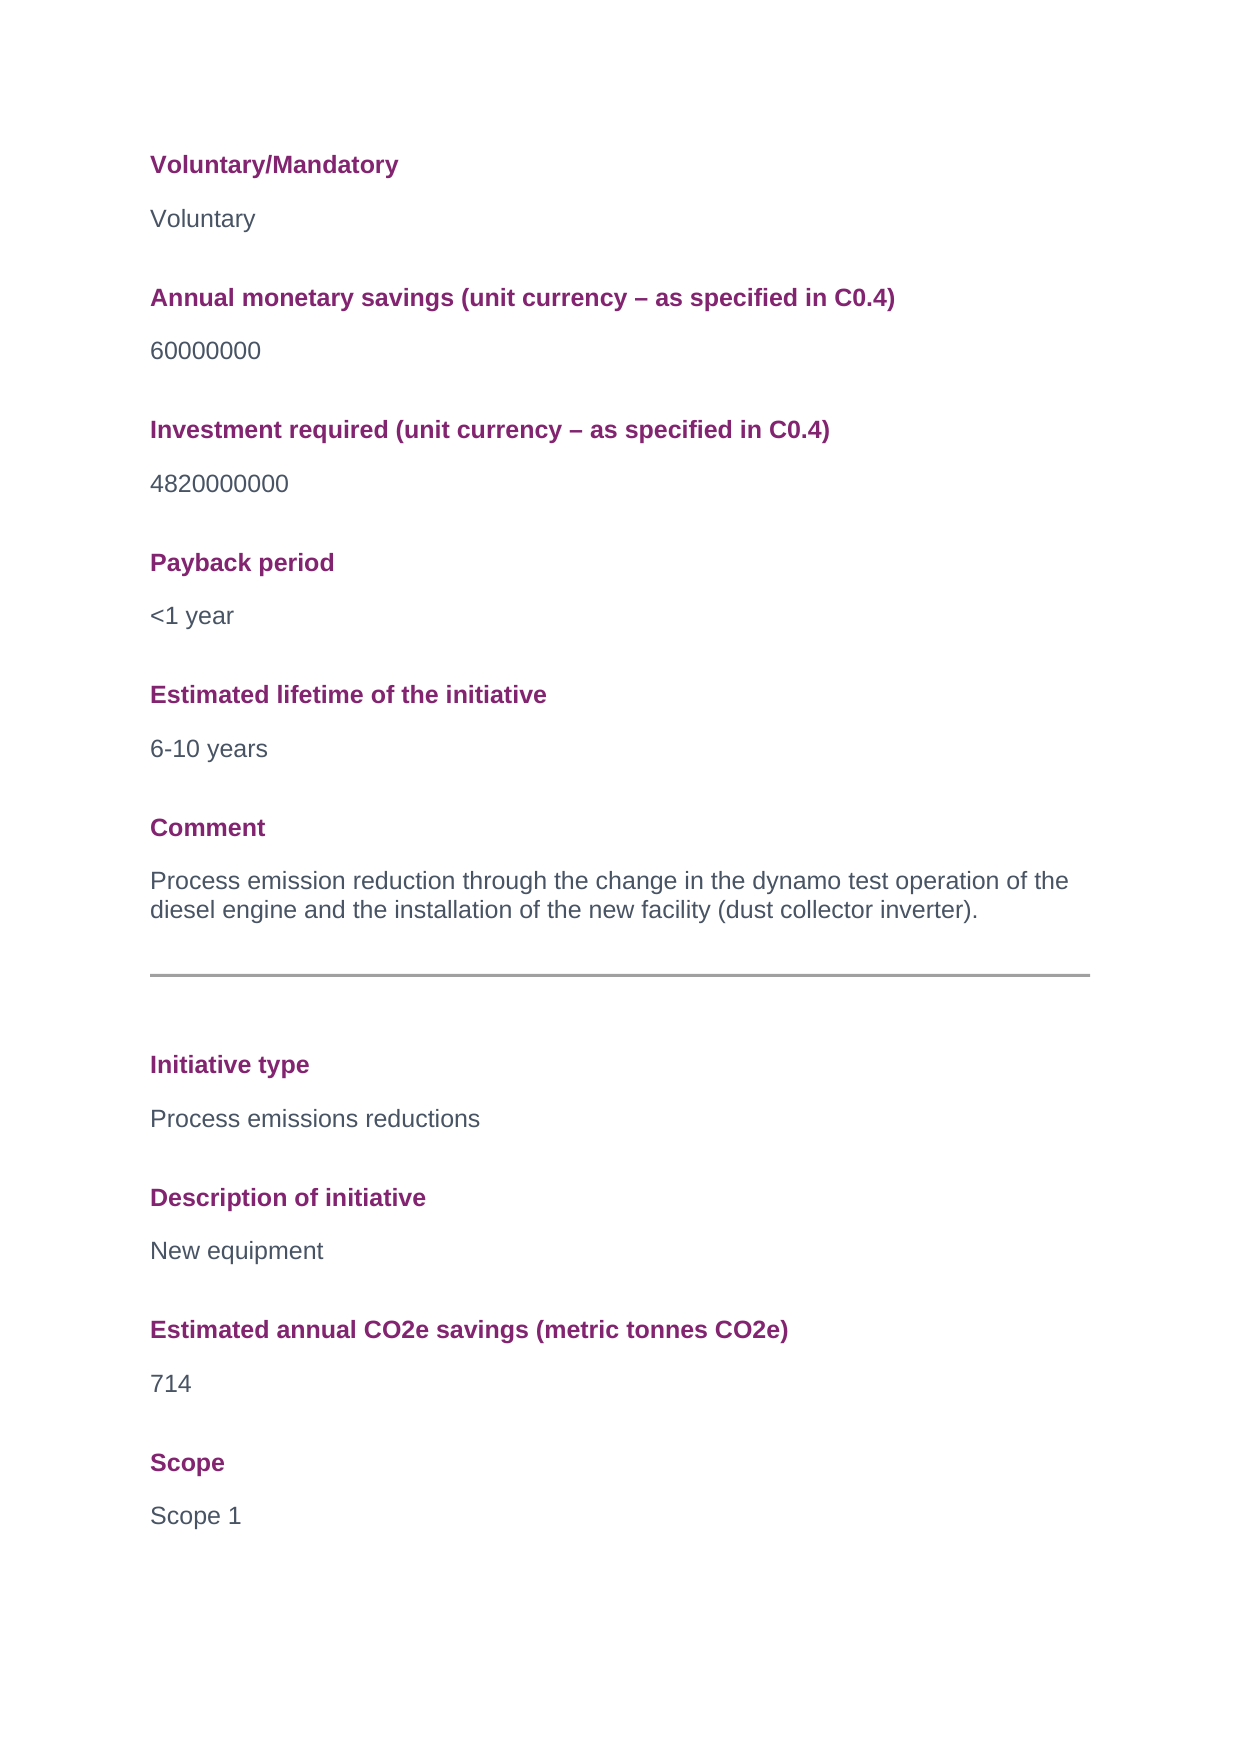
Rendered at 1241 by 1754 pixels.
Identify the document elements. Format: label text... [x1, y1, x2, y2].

text Process emission reduction through the change in the dynamo test operation of the diesel engine and the installation of the new facility (dust collector inverter). [150, 866, 1090, 924]
text Process emissions reductions [150, 1104, 1090, 1133]
text 4820000000 [150, 469, 1090, 497]
subtitle Investment required (unit currency – as specified in C0.4) [150, 415, 1090, 444]
text 60000000 [150, 336, 1090, 365]
text <1 year [150, 601, 1090, 630]
subtitle Voluntary/Mandatory [150, 150, 1090, 179]
text 6-10 years [150, 734, 1090, 762]
subtitle Description of initiative [150, 1183, 1090, 1211]
subtitle Initiative type [150, 1050, 1090, 1079]
subtitle Scope [150, 1448, 1090, 1476]
text New equipment [150, 1236, 1090, 1265]
subtitle Estimated annual CO2e savings (metric tonnes CO2e) [150, 1315, 1090, 1344]
text Scope 1 [150, 1501, 1090, 1530]
text 714 [150, 1369, 1090, 1398]
subtitle Comment [150, 812, 1090, 841]
subtitle Estimated lifetime of the initiative [150, 680, 1090, 709]
subtitle Payback period [150, 547, 1090, 576]
text Voluntary [150, 204, 1090, 232]
subtitle Annual monetary savings (unit currency – as specified in C0.4) [150, 282, 1090, 311]
